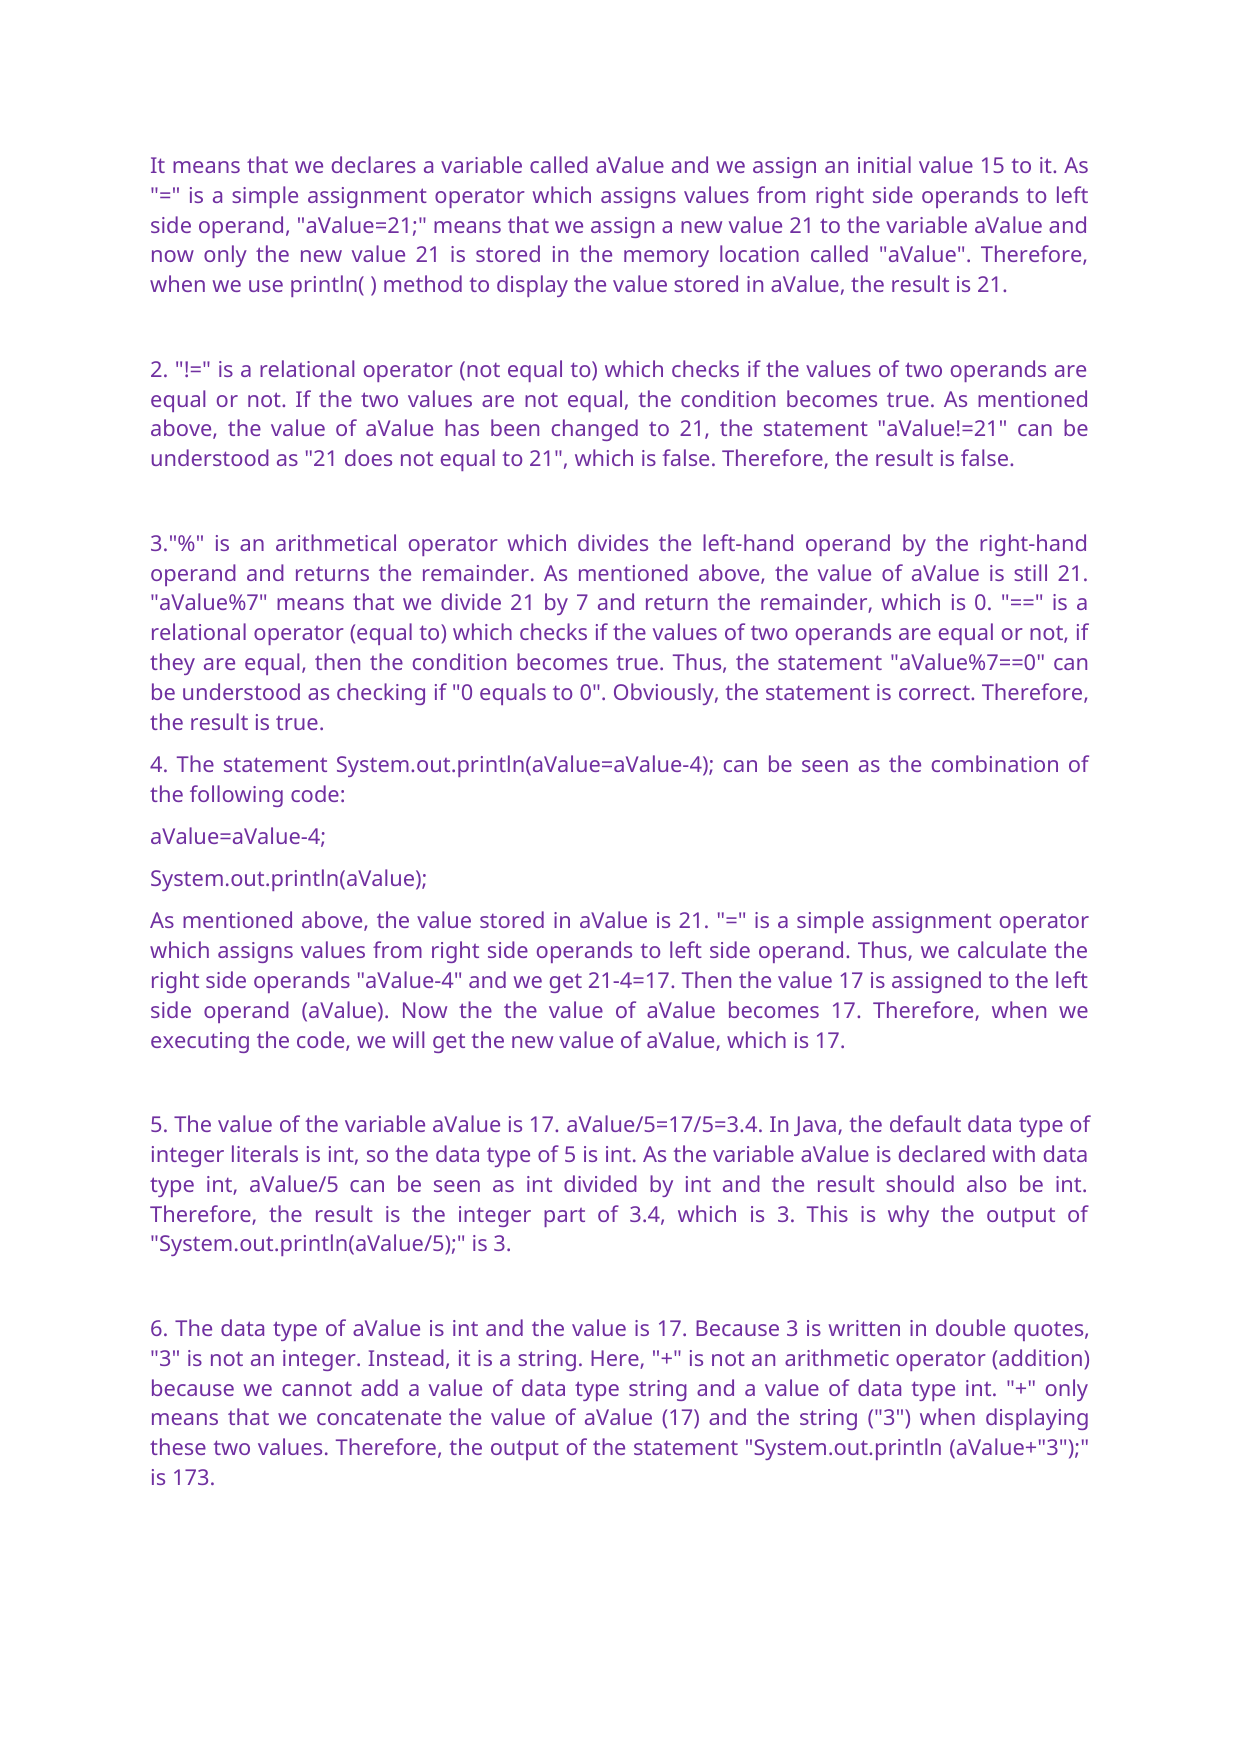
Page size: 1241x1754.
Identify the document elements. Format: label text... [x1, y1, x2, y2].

text 6. The data type of aValue is int and the value is 17. Because 3 is written in double quotes, "3" is not an integer. Instead, it is a string. Here, "+" is not an arithmetic operator (addition) because we cannot add a value of data type string and a value of data type int. "+" only means that we concatenate the value of aValue (17) and the string ("3") when displaying these two values. Therefore, the output of the statement "System.out.println (aValue+"3");" is 173. [150, 1313, 1090, 1492]
text As mentioned above, the value stored in aValue is 21. "=" is a simple assignment operator which assigns values from right side operands to left side operand. Thus, we calculate the right side operands "aValue-4" and we get 21-4=17. Then the value 17 is assigned to the left side operand (aValue). Now the the value of aValue becomes 17. Therefore, when we executing the code, we will get the new value of aValue, which is 17. [150, 905, 1090, 1054]
text System.out.println(aValue); [150, 863, 1090, 893]
text It means that we declares a variable called aValue and we assign an initial value 15 to it. As "=" is a simple assignment operator which assigns values from right side operands to left side operand, "aValue=21;" means that we assign a new value 21 to the variable aValue and now only the new value 21 is stored in the memory location called "aValue". Therefore, when we use println( ) method to display the value stored in aValue, the result is 21. [150, 150, 1090, 299]
text 2. "!=" is a relational operator (not equal to) which checks if the values of two operands are equal or not. If the two values are not equal, the condition becomes true. As mentioned above, the value of aValue has been changed to 21, the statement "aValue!=21" can be understood as "21 does not equal to 21", which is false. Therefore, the result is false. [150, 354, 1090, 473]
text aValue=aValue-4; [150, 821, 1090, 851]
text 4. The statement System.out.println(aValue=aValue-4); can be seen as the combination of the following code: [150, 749, 1090, 808]
text 3."%" is an arithmetical operator which divides the left-hand operand by the right-hand operand and returns the remainder. As mentioned above, the value of aValue is still 21. "aValue%7" means that we divide 21 by 7 and return the remainder, which is 0. "==" is a relational operator (equal to) which checks if the values of two operands are equal or not, if they are equal, then the condition becomes true. Thus, the statement "aValue%7==0" can be understood as checking if "0 equals to 0". Obviously, the statement is correct. Therefore, the result is true. [150, 528, 1090, 736]
text 5. The value of the variable aValue is 17. aValue/5=17/5=3.4. In Java, the default data type of integer literals is int, so the data type of 5 is int. As the variable aValue is declared with data type int, aValue/5 can be seen as int divided by int and the result should also be int. Therefore, the result is the integer part of 3.4, which is 3. This is why the output of "System.out.println(aValue/5);" is 3. [150, 1109, 1090, 1258]
